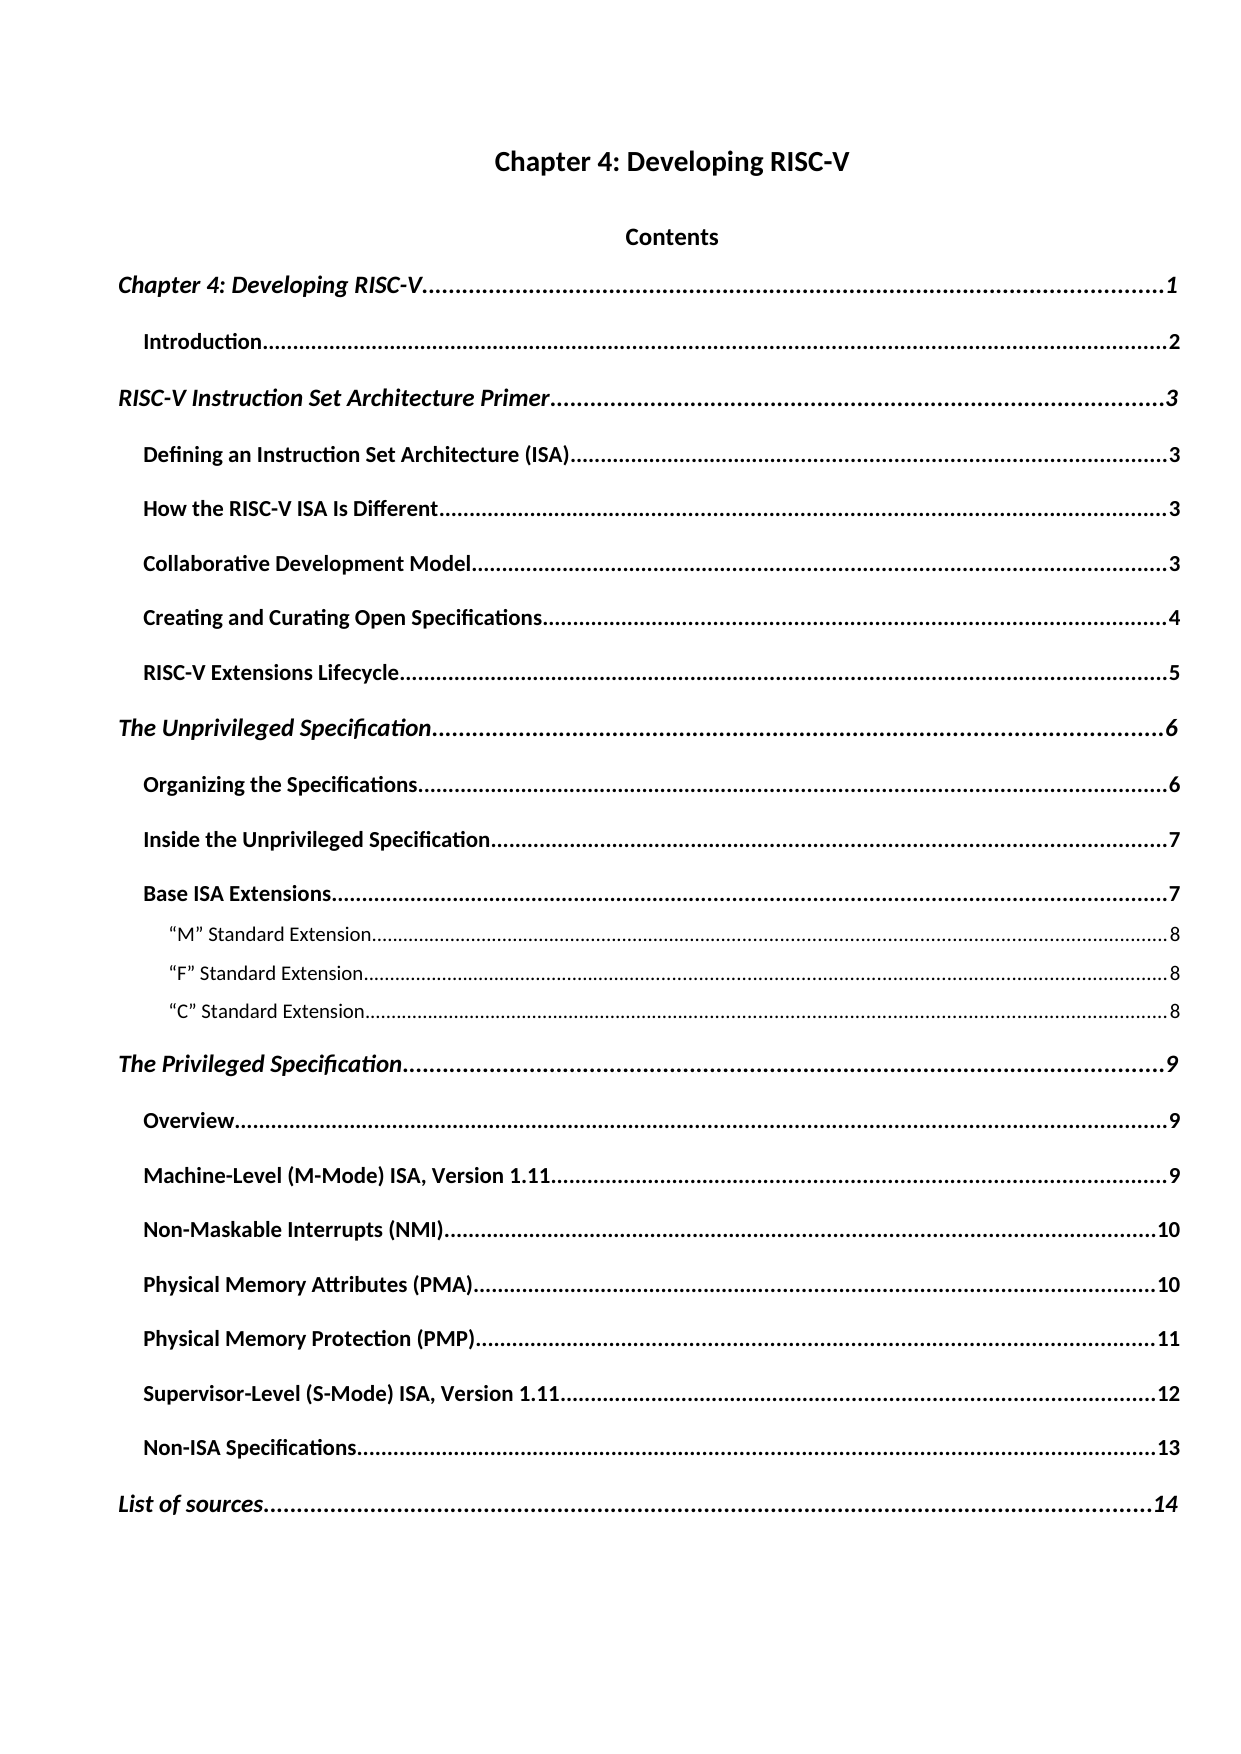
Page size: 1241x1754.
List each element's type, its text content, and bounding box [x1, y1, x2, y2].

subtitle Chapter 4: Developing RISC-V [163, 143, 1181, 179]
